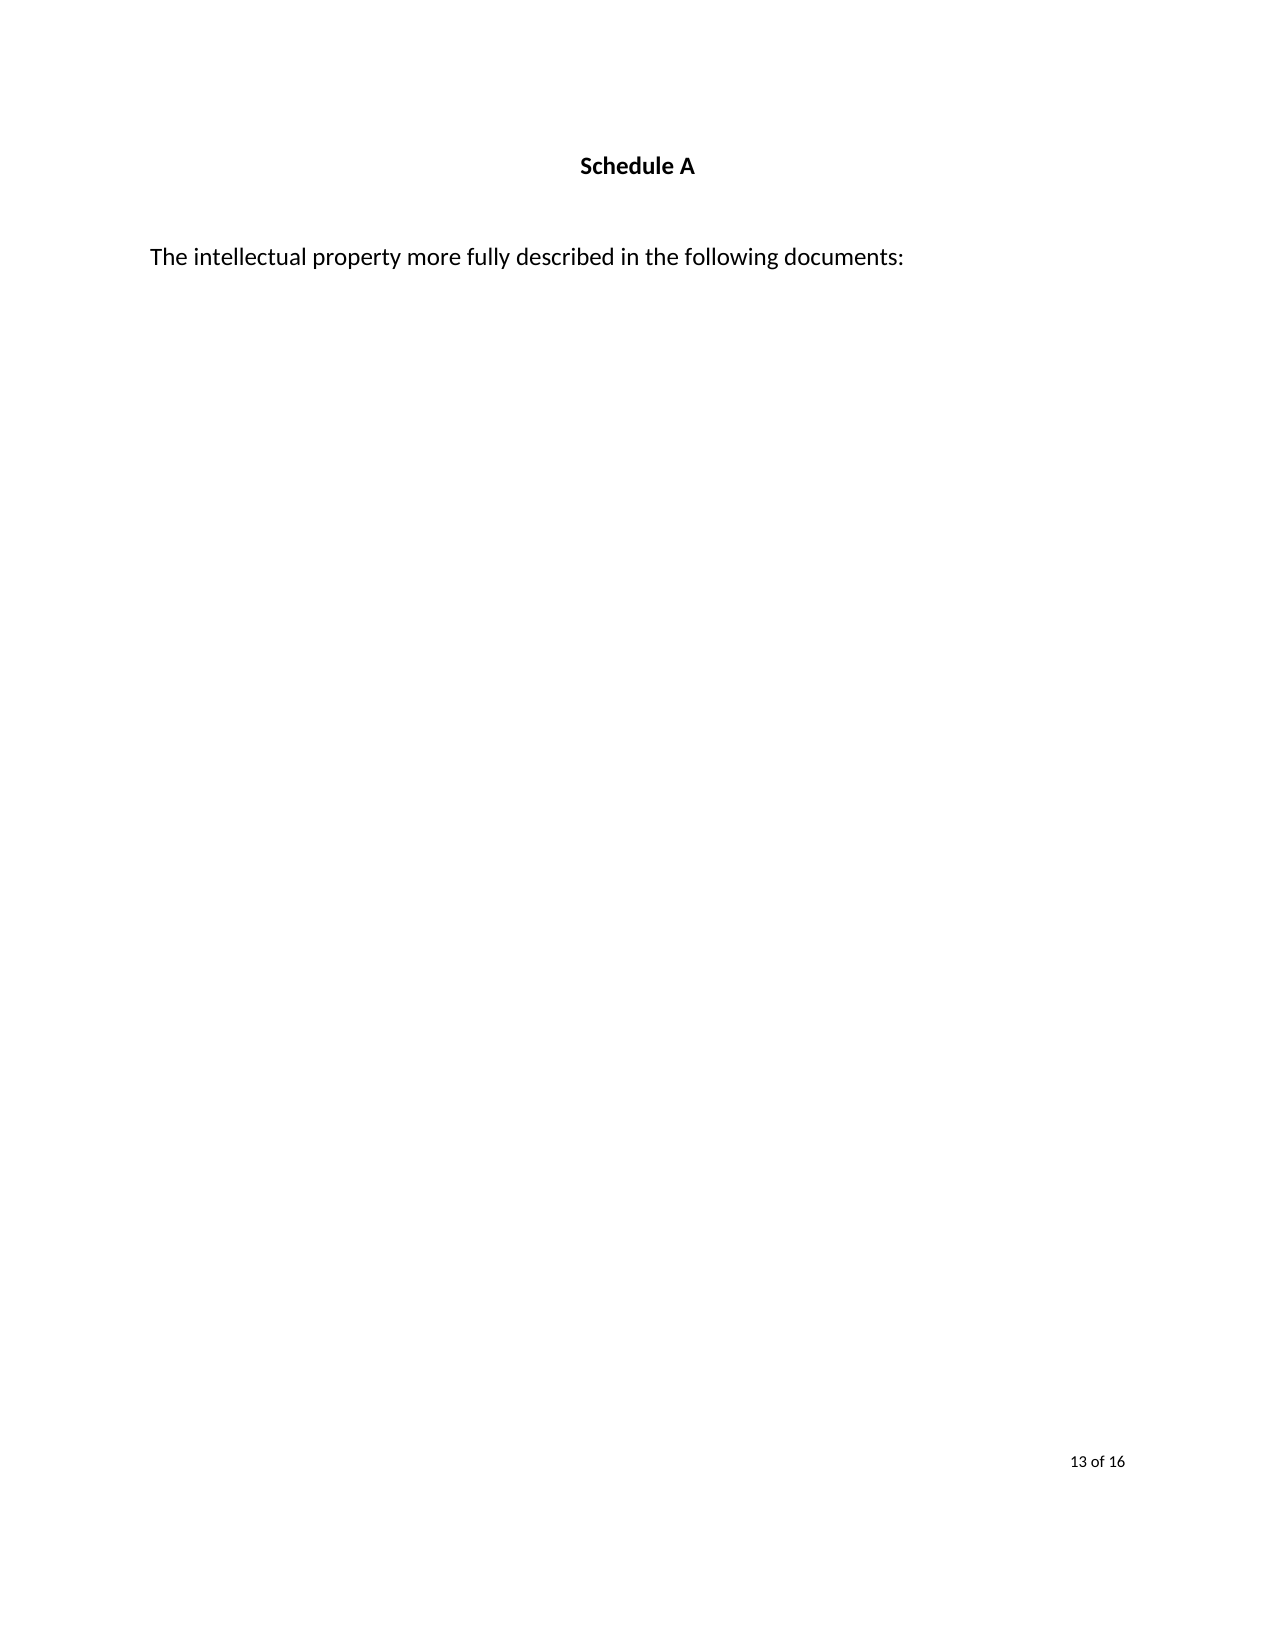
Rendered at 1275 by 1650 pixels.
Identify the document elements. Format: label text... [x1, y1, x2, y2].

text Schedule A [150, 150, 1125, 181]
text The intellectual property more fully described in the following documents: [150, 242, 1125, 272]
